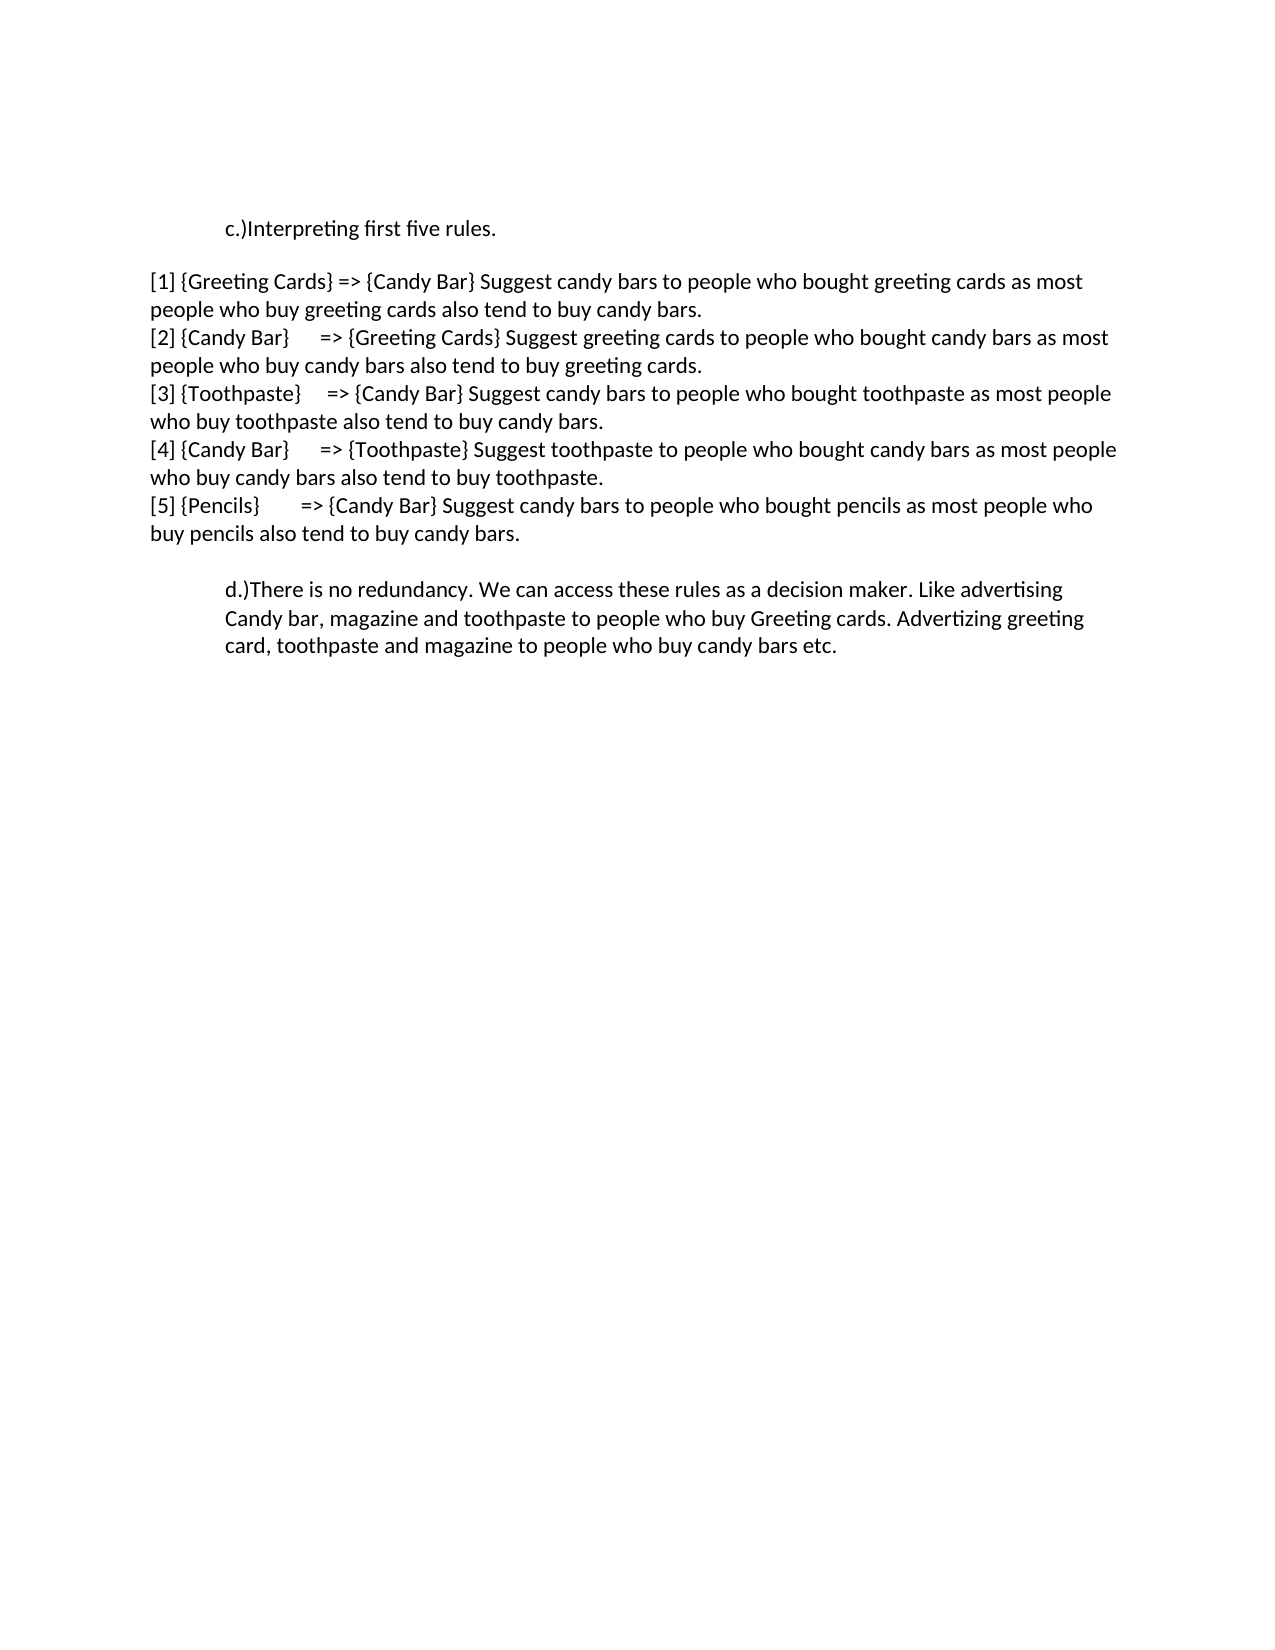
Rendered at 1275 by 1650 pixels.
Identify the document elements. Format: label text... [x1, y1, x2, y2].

list c.)Interpreting first five rules. [225, 214, 1125, 242]
text [1] {Greeting Cards} => {Candy Bar} Suggest candy bars to people who bought greeting cards as most people who buy greeting cards also tend to buy candy bars. [150, 267, 1125, 323]
text [3] {Toothpaste} => {Candy Bar} Suggest candy bars to people who bought toothpaste as most people who buy toothpaste also tend to buy candy bars. [150, 379, 1125, 436]
text d.)There is no redundancy. We can access these rules as a decision maker. Like advertising Candy bar, magazine and toothpaste to people who buy Greeting cards. Advertizing greeting card, toothpaste and magazine to people who buy candy bars etc. [225, 576, 1125, 660]
text [5] {Pencils} => {Candy Bar} Suggest candy bars to people who bought pencils as most people who buy pencils also tend to buy candy bars. [150, 492, 1125, 548]
text [2] {Candy Bar} => {Greeting Cards} Suggest greeting cards to people who bought candy bars as most people who buy candy bars also tend to buy greeting cards. [150, 323, 1125, 379]
text [4] {Candy Bar} => {Toothpaste} Suggest toothpaste to people who bought candy bars as most people who buy candy bars also tend to buy toothpaste. [150, 436, 1125, 492]
